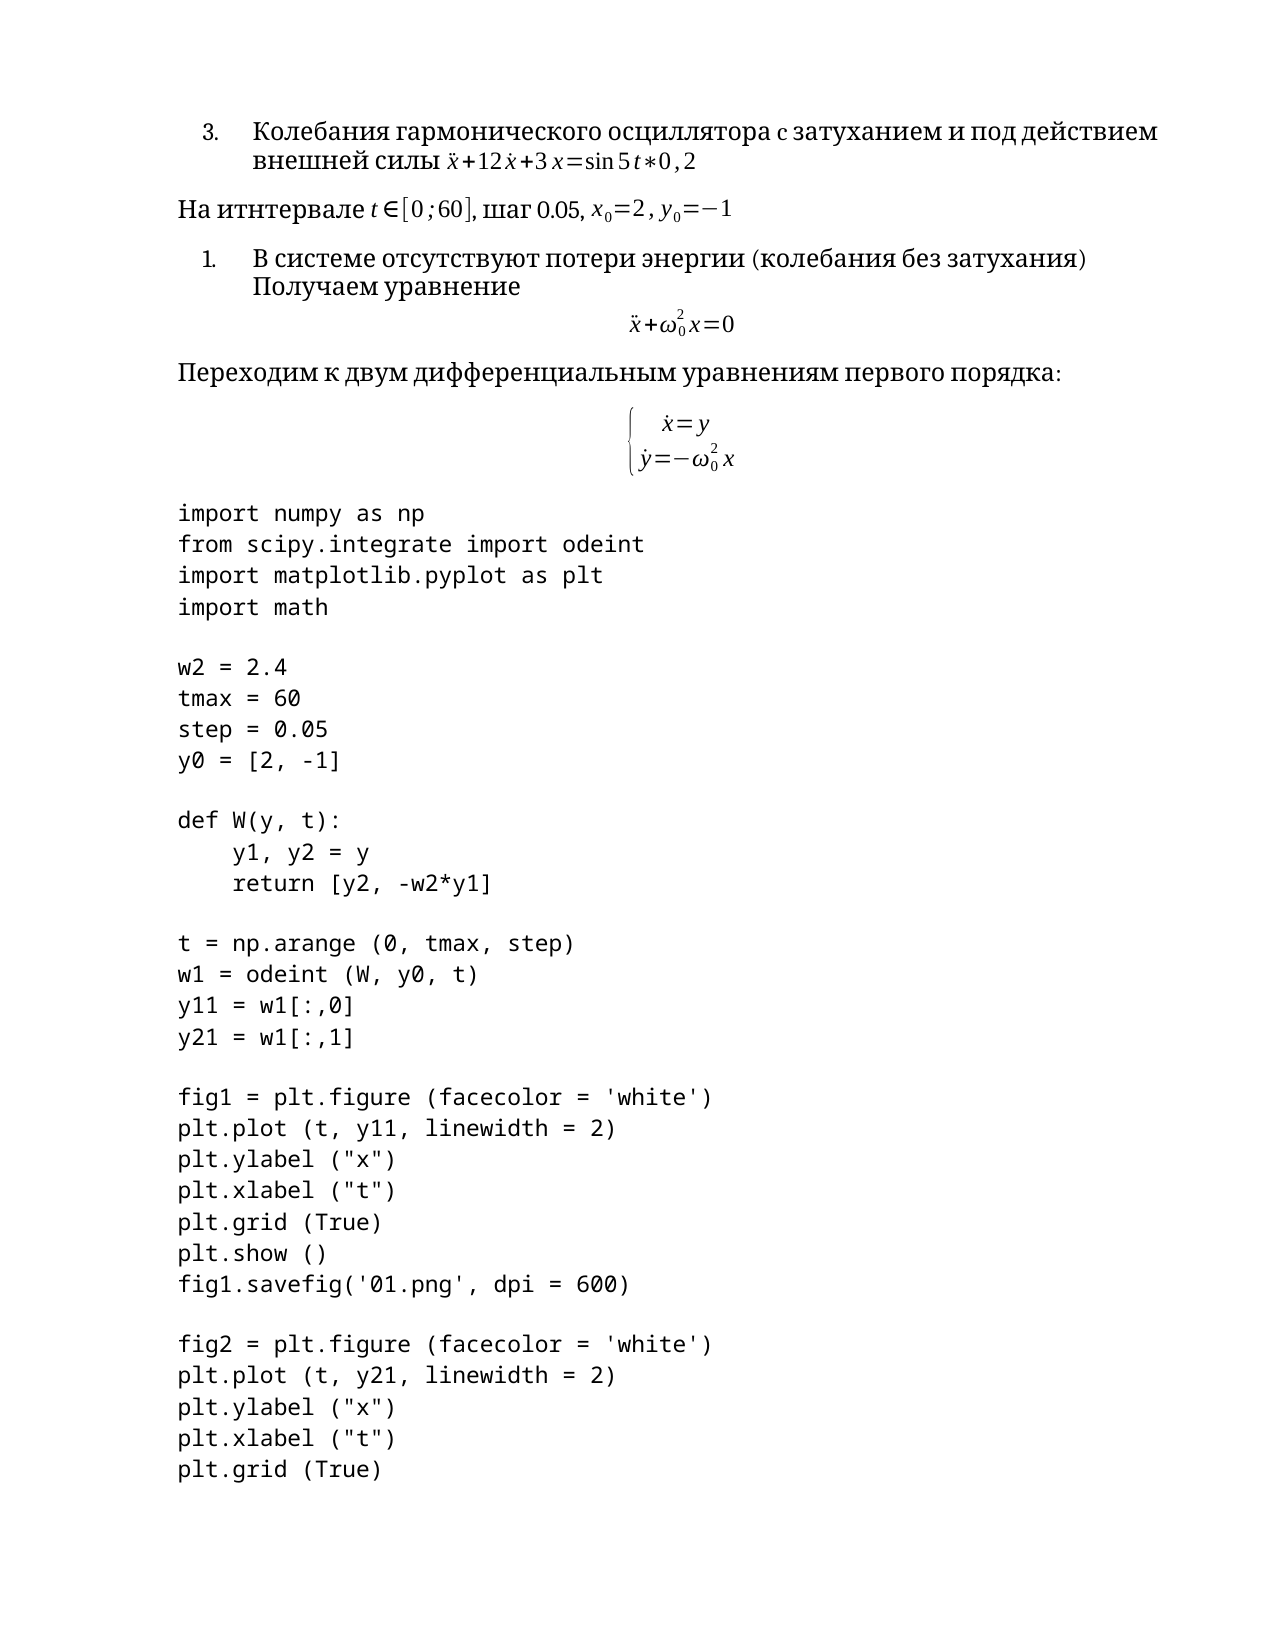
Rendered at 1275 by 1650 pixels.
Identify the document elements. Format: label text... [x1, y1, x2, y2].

text На итнтервале , шаг 0.05, [177, 194, 1186, 226]
list Колебания гармонического осциллятора c затуханием и под действием внешней силы [202, 118, 1186, 176]
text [177, 497, 1186, 1484]
list В системе отсутствуют потери энергии (колебания без затухания) Получаем уравнение [202, 244, 1186, 302]
text Переходим к двум дифференциальным уравнениям первого порядка: [177, 359, 1186, 388]
